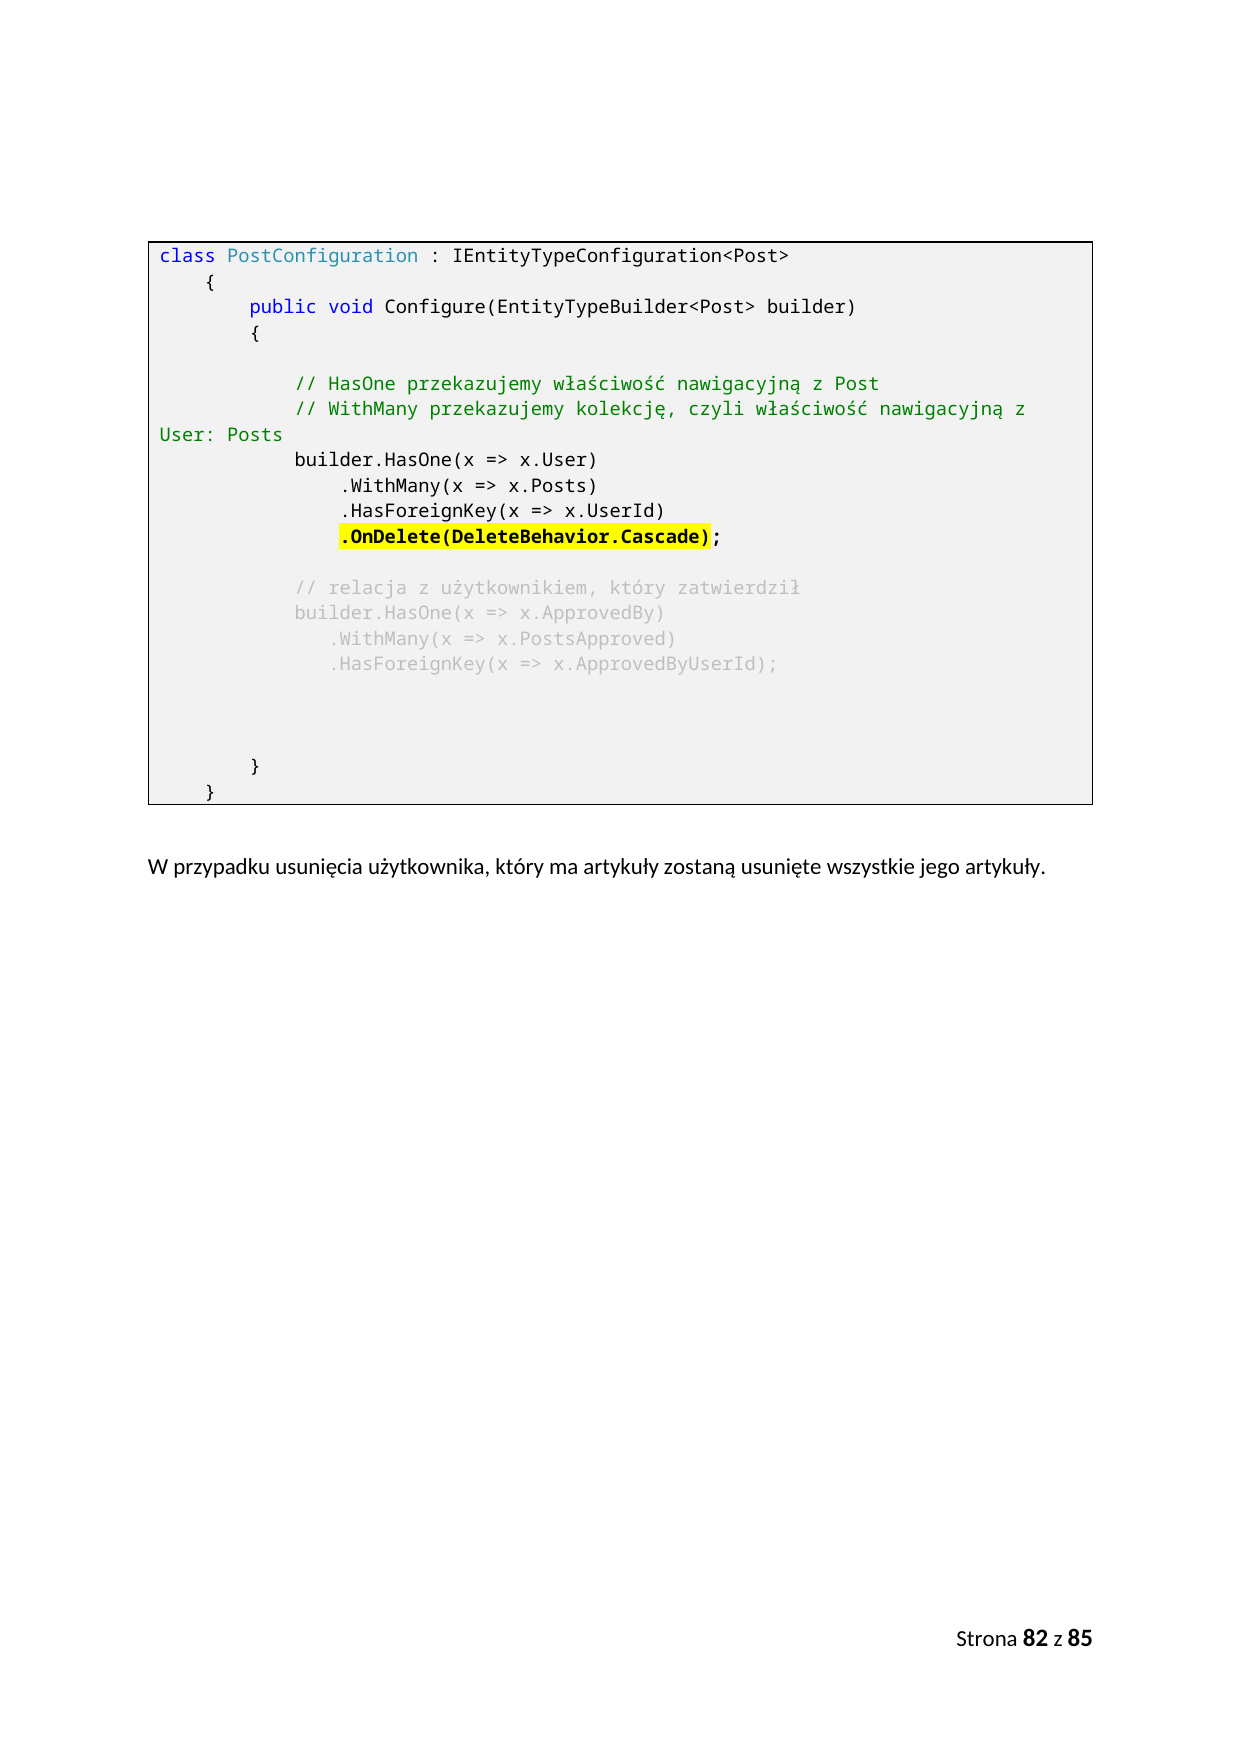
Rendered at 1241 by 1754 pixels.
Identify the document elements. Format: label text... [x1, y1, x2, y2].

text W przypadku usunięcia użytkownika, który ma artykuły zostaną usunięte wszystkie jego artykuły. [148, 852, 1093, 880]
table_header class PostConfiguration : IEntityTypeConfiguration<Post> { public void Configure(EntityTypeBuilder<Post> builder) { // HasOne przekazujemy właściwość nawigacyjną z Post // WithMany przekazujemy kolekcję, czyli właściwość nawigacyjną z User: Posts builder.HasOne(x => x.User) .WithMany(x => x.Posts) .HasForeignKey(x => x.UserId) .OnDelete(DeleteBehavior.Cascade); // relacja z użytkownikiem, który zatwierdził builder.HasOne(x => x.ApprovedBy) .WithMany(x => x.PostsApproved) .HasForeignKey(x => x.ApprovedByUserId); } } [149, 243, 1092, 804]
